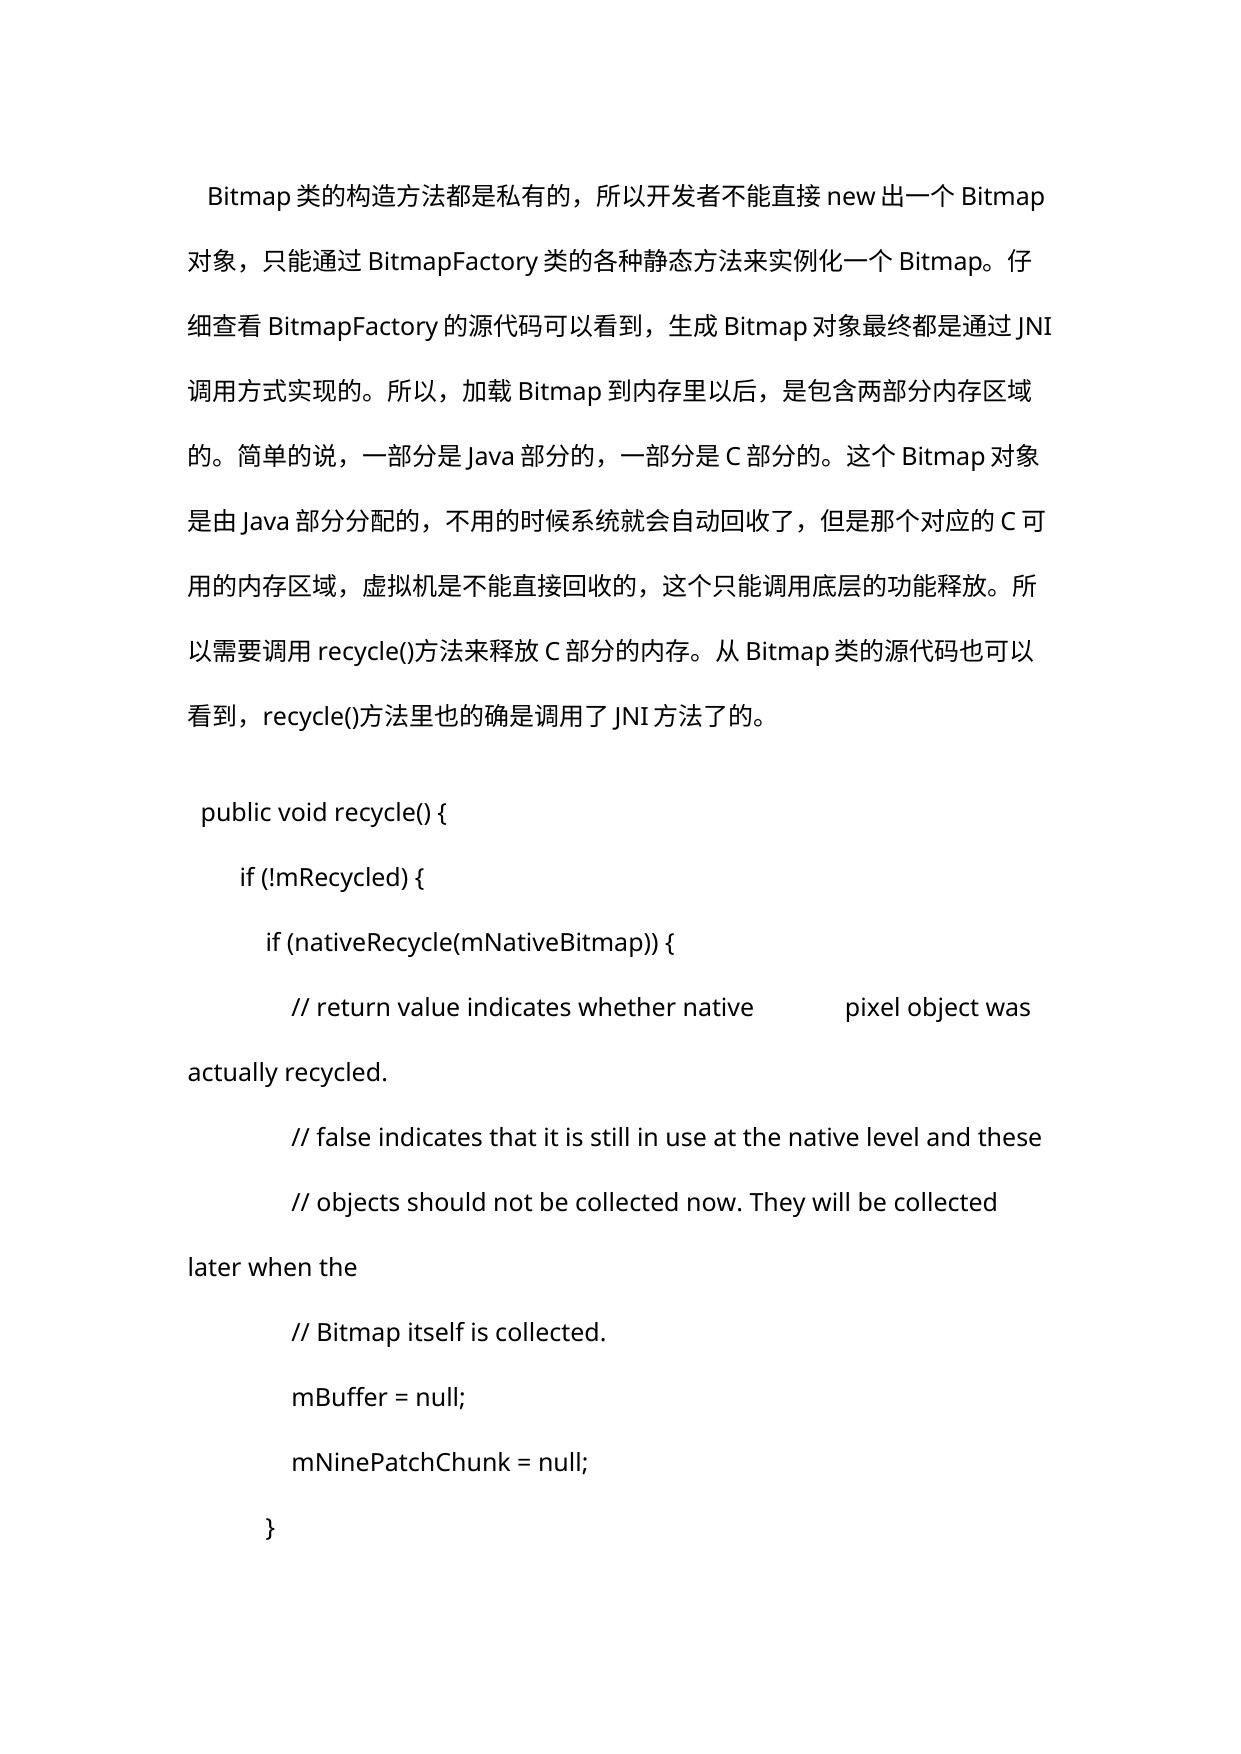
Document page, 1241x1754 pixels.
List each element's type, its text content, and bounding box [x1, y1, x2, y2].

text // return value indicates whether native pixel object was actually recycled. [187, 974, 1053, 1104]
text Bitmap类的构造方法都是私有的，所以开发者不能直接new出一个Bitmap对象，只能通过BitmapFactory类的各种静态方法来实例化一个Bitmap。仔细查看BitmapFactory的源代码可以看到，生成Bitmap对象最终都是通过JNI调用方式实现的。所以，加载Bitmap到内存里以后，是包含两部分内存区域的。简单的说，一部分是Java部分的，一部分是C部分的。这个Bitmap对象是由Java部分分配的，不用的时候系统就会自动回收了，但是那个对应的C可用的内存区域，虚拟机是不能直接回收的，这个只能调用底层的功能释放。所以需要调用recycle()方法来释放C部分的内存。从Bitmap类的源代码也可以看到，recycle()方法里也的确是调用了JNI方法了的。 [187, 162, 1053, 747]
text // objects should not be collected now. They will be collected later when the [187, 1169, 1053, 1299]
text public void recycle() { [187, 779, 1053, 844]
text mBuffer = null; [187, 1364, 1053, 1429]
text if (nativeRecycle(mNativeBitmap)) { [187, 909, 1053, 974]
text } [187, 1494, 1053, 1559]
text // Bitmap itself is collected. [187, 1299, 1053, 1364]
text mNinePatchChunk = null; [187, 1429, 1053, 1494]
text // false indicates that it is still in use at the native level and these [187, 1104, 1053, 1169]
text if (!mRecycled) { [187, 844, 1053, 909]
